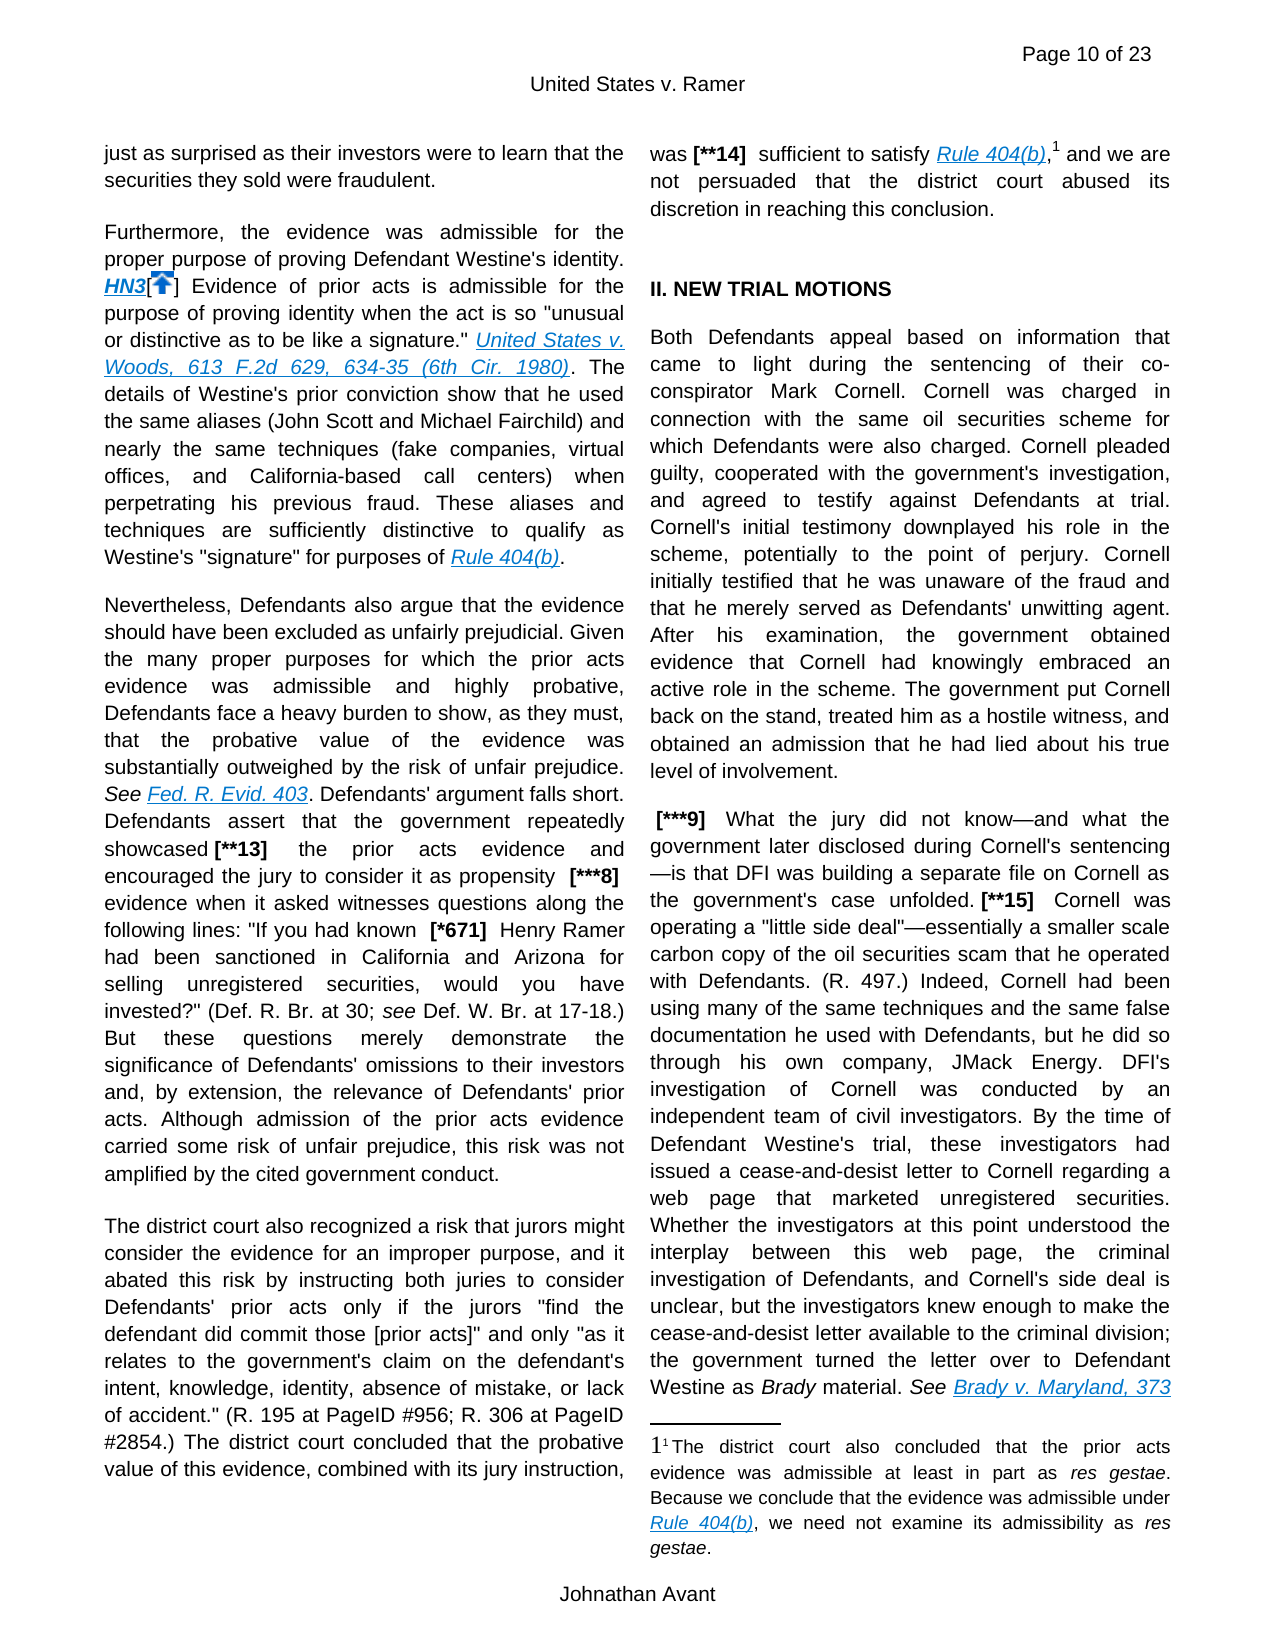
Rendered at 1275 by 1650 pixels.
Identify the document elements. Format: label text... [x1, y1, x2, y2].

text Both Defendants appeal based on information that came to light during the sentencing of their co-conspirator Mark Cornell. Cornell was charged in connection with the same oil securities scheme for which Defendants were also charged. Cornell pleaded guilty, cooperated with the government's investigation, and agreed to testify against Defendants at trial. Cornell's initial testimony downplayed his role in the scheme, potentially to the point of perjury. Cornell initially testified that he was unaware of the fraud and that he merely served as Defendants' unwitting agent. After his examination, the government obtained evidence that Cornell had knowingly embraced an active role in the scheme. The government put Cornell back on the stand, treated him as a hostile witness, and obtained an admission that he had lied about his true level of involvement. [650, 322, 1171, 782]
text Furthermore, the evidence was admissible for the proper purpose of proving Defendant Westine's identity. HN3[] Evidence of prior acts is admissible for the purpose of proving identity when the act is so "unusual or distinctive as to be like a signature." United States v. Woods, 613 F.2d 629, 634-35 (6th Cir. 1980). The details of Westine's prior conviction show that he used the same aliases (John Scott and Michael Fairchild) and nearly the same techniques (fake companies, virtual offices, and California-based call centers) when perpetrating his previous fraud. These aliases and techniques are sufficiently distinctive to qualify as Westine's "signature" for purposes of Rule 404(b). [104, 217, 625, 569]
picture [151, 271, 174, 294]
text The district court also recognized a risk that jurors might consider the evidence for an improper purpose, and it abated this risk by instructing both juries to consider Defendants' prior acts only if the jurors "find the defendant did commit those [prior acts]" and only "as it relates to the government's claim on the defendant's intent, knowledge, identity, absence of mistake, or lack of accident." (R. 195 at PageID #956; R. 306 at PageID #2854.) The district court concluded that the probative value of this evidence, combined with its jury instruction, was [**14] sufficient to satisfy Rule 404(b),1 and we are not persuaded that the district court abused its discretion in reaching this conclusion. [104, 1210, 625, 1481]
text Nevertheless, Defendants also argue that the evidence should have been excluded as unfairly prejudicial. Given the many proper purposes for which the prior acts evidence was admissible and highly probative, Defendants face a heavy burden to show, as they must, that the probative value of the evidence was substantially outweighed by the risk of unfair prejudice. See Fed. R. Evid. 403. Defendants' argument falls short. Defendants assert that the government repeatedly showcased [**13] the prior acts evidence and encouraged the jury to consider it as propensity [***8] evidence when it asked witnesses questions along the following lines: "If you had known [*671] Henry Ramer had been sanctioned in California and Arizona for selling unregistered securities, would you have invested?" (Def. R. Br. at 30; see Def. W. Br. at 17-18.) But these questions merely demonstrate the significance of Defendants' omissions to their investors and, by extension, the relevance of Defendants' prior acts. Although admission of the prior acts evidence carried some risk of unfair prejudice, this risk was not amplified by the cited government conduct. [104, 589, 625, 1185]
text II. NEW TRIAL MOTIONS [650, 245, 1171, 301]
text The district court also recognized a risk that jurors might consider the evidence for an improper purpose, and it abated this risk by instructing both juries to consider Defendants' prior acts only if the jurors "find the defendant did commit those [prior acts]" and only "as it relates to the government's claim on the defendant's intent, knowledge, identity, absence of mistake, or lack of accident." (R. 195 at PageID #956; R. 306 at PageID #2854.) The district court concluded that the probative value of this evidence, combined with its jury instruction, was [**14] sufficient to satisfy Rule 404(b),1 and we are not persuaded that the district court abused its discretion in reaching this conclusion. [650, 137, 1171, 220]
